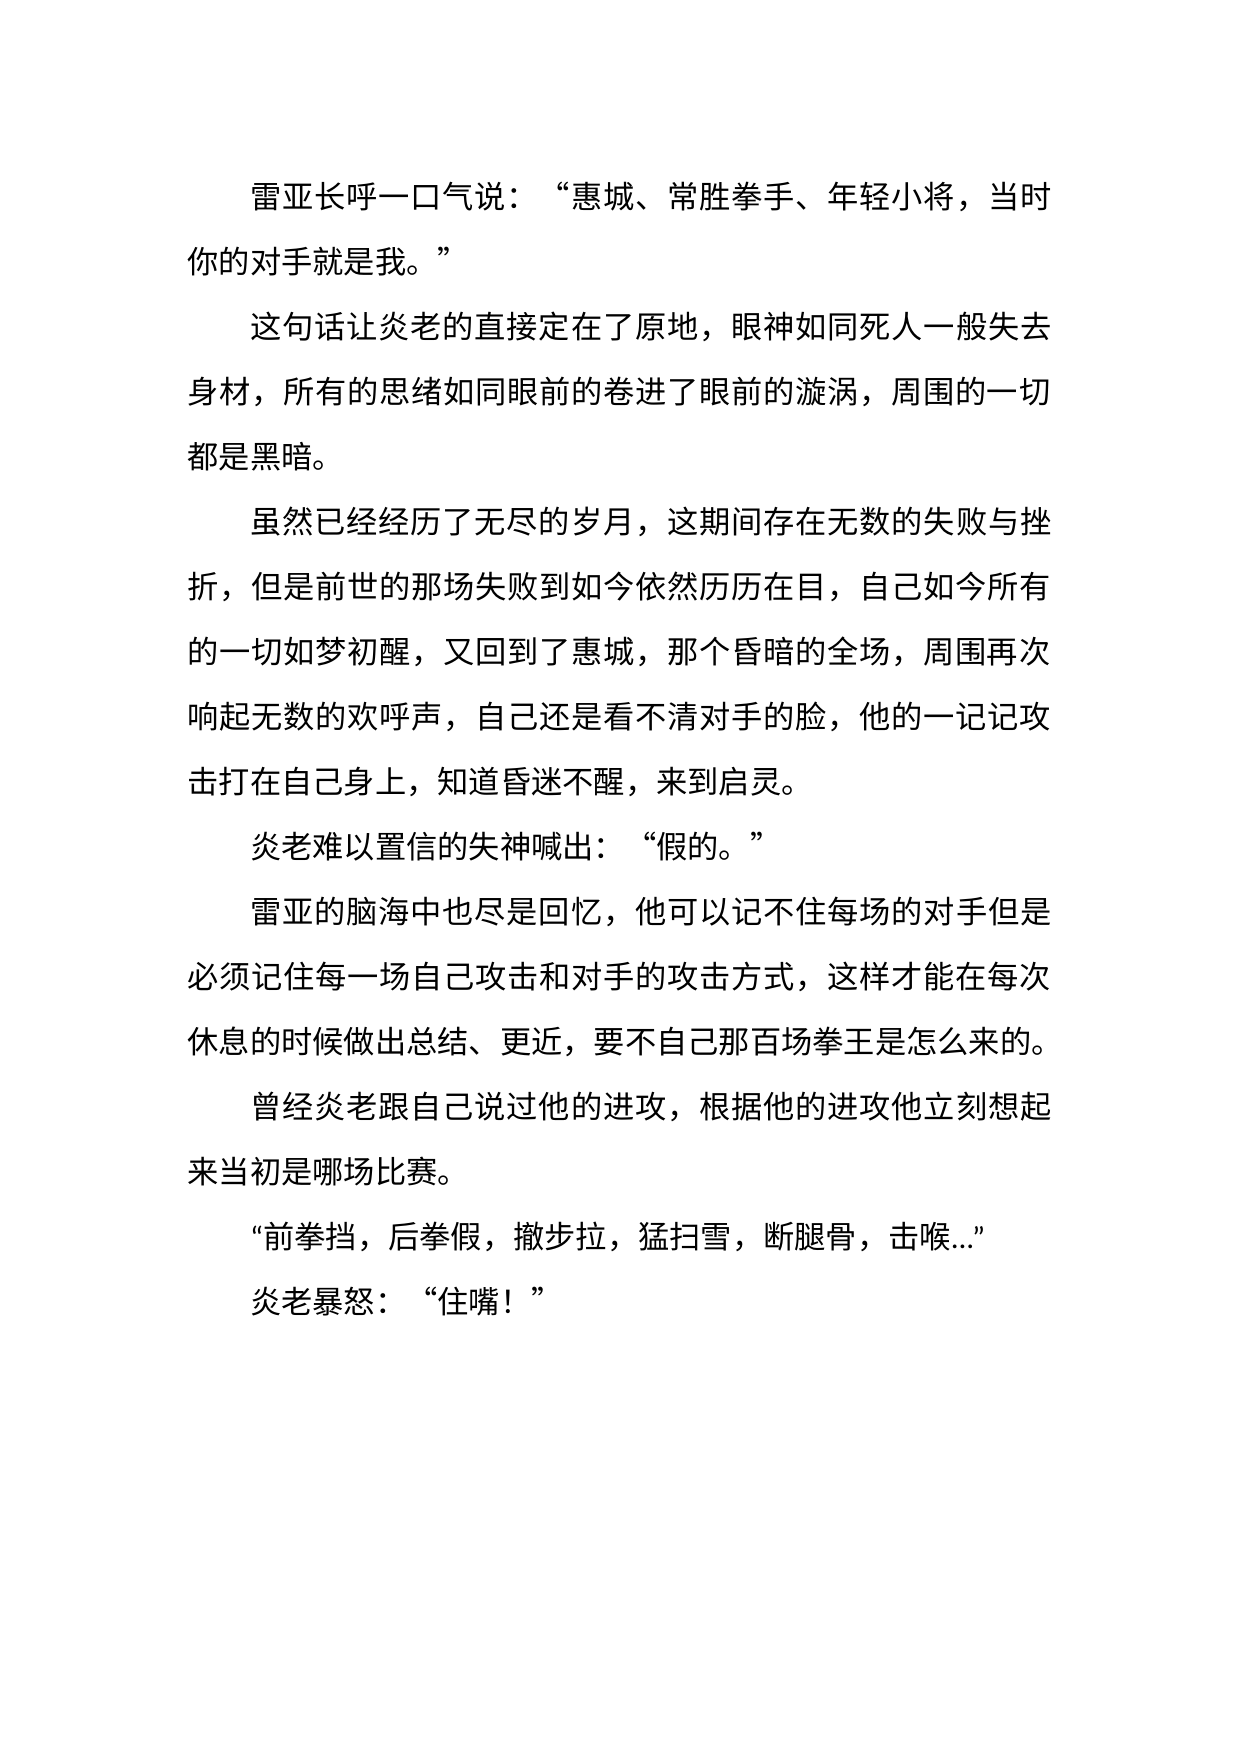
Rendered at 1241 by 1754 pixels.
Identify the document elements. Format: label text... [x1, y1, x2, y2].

text 雷亚长呼一口气说：“惠城、常胜拳手、年轻小将，当时你的对手就是我。” [187, 162, 1053, 292]
text 这句话让炎老的直接定在了原地，眼神如同死人一般失去身材，所有的思绪如同眼前的卷进了眼前的漩涡，周围的一切都是黑暗。 [187, 292, 1053, 487]
text 雷亚的脑海中也尽是回忆，他可以记不住每场的对手但是必须记住每一场自己攻击和对手的攻击方式，这样才能在每次休息的时候做出总结、更近，要不自己那百场拳王是怎么来的。 [187, 877, 1053, 1072]
text 炎老暴怒：“住嘴！” [187, 1267, 1053, 1332]
text 虽然已经经历了无尽的岁月，这期间存在无数的失败与挫折，但是前世的那场失败到如今依然历历在目，自己如今所有的一切如梦初醒，又回到了惠城，那个昏暗的全场，周围再次响起无数的欢呼声，自己还是看不清对手的脸，他的一记记攻击打在自己身上，知道昏迷不醒，来到启灵。 [187, 487, 1053, 812]
text 炎老难以置信的失神喊出：“假的。” [187, 812, 1053, 877]
text “前拳挡，后拳假，撤步拉，猛扫雪，断腿骨，击喉...” [187, 1202, 1053, 1267]
text 曾经炎老跟自己说过他的进攻，根据他的进攻他立刻想起来当初是哪场比赛。 [187, 1072, 1053, 1202]
